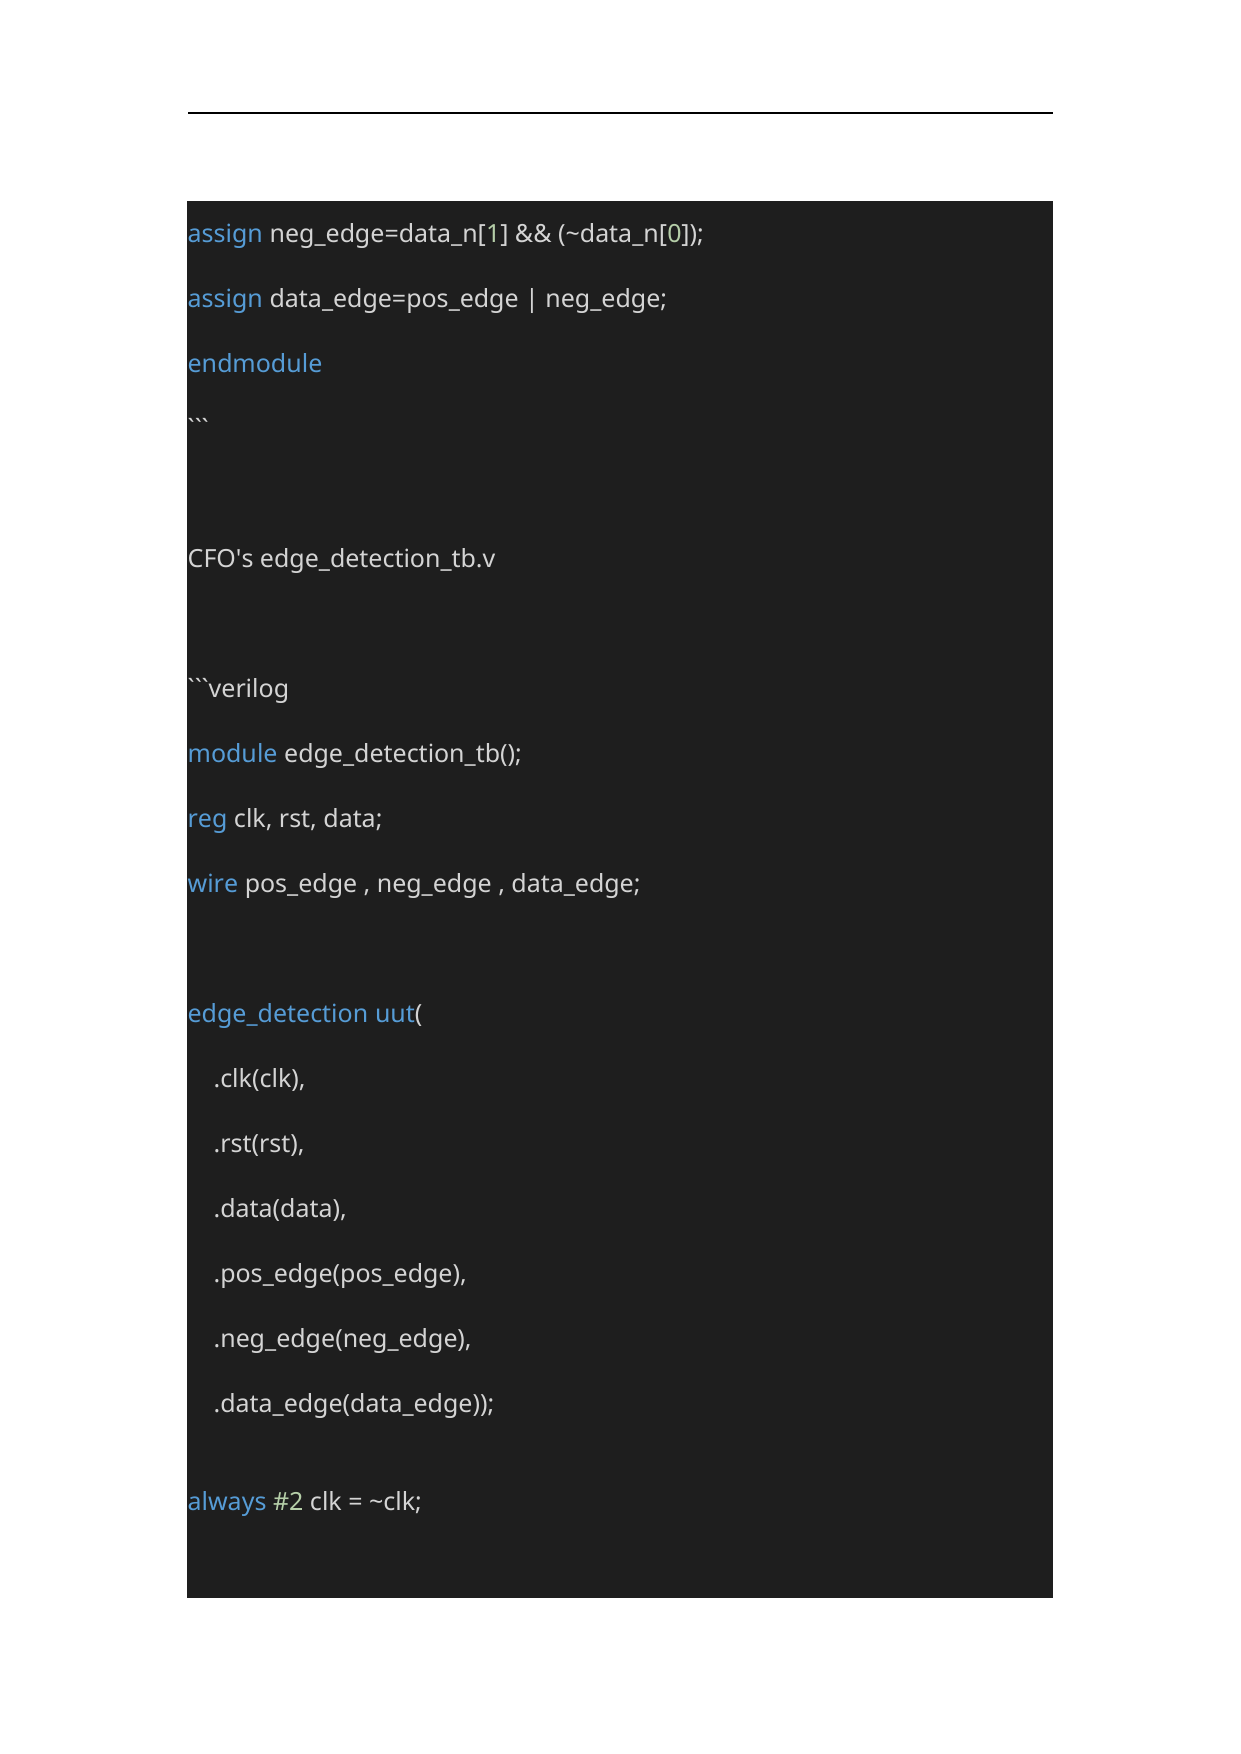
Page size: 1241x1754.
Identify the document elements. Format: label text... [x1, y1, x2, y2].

text assign neg_edge=data_n[1] && (~data_n[0]); [187, 201, 1053, 266]
text edge_detection uut( [187, 981, 1053, 1046]
text .clk(clk), [187, 1046, 1053, 1111]
text always #2 clk = ~clk; [187, 1468, 1053, 1533]
text ``` [187, 396, 1053, 461]
text .data(data), [187, 1176, 1053, 1241]
text endmodule [187, 331, 1053, 396]
text assign data_edge=pos_edge | neg_edge; [187, 266, 1053, 331]
text module edge_detection_tb(); [187, 721, 1053, 786]
text .pos_edge(pos_edge), [187, 1241, 1053, 1306]
text wire pos_edge , neg_edge , data_edge; [187, 851, 1053, 916]
text .rst(rst), [187, 1111, 1053, 1176]
text ```verilog [187, 656, 1053, 721]
text .data_edge(data_edge)); [187, 1371, 1053, 1436]
text reg clk, rst, data; [187, 786, 1053, 851]
text CFO's edge_detection_tb.v [187, 526, 1053, 591]
text .neg_edge(neg_edge), [187, 1306, 1053, 1371]
